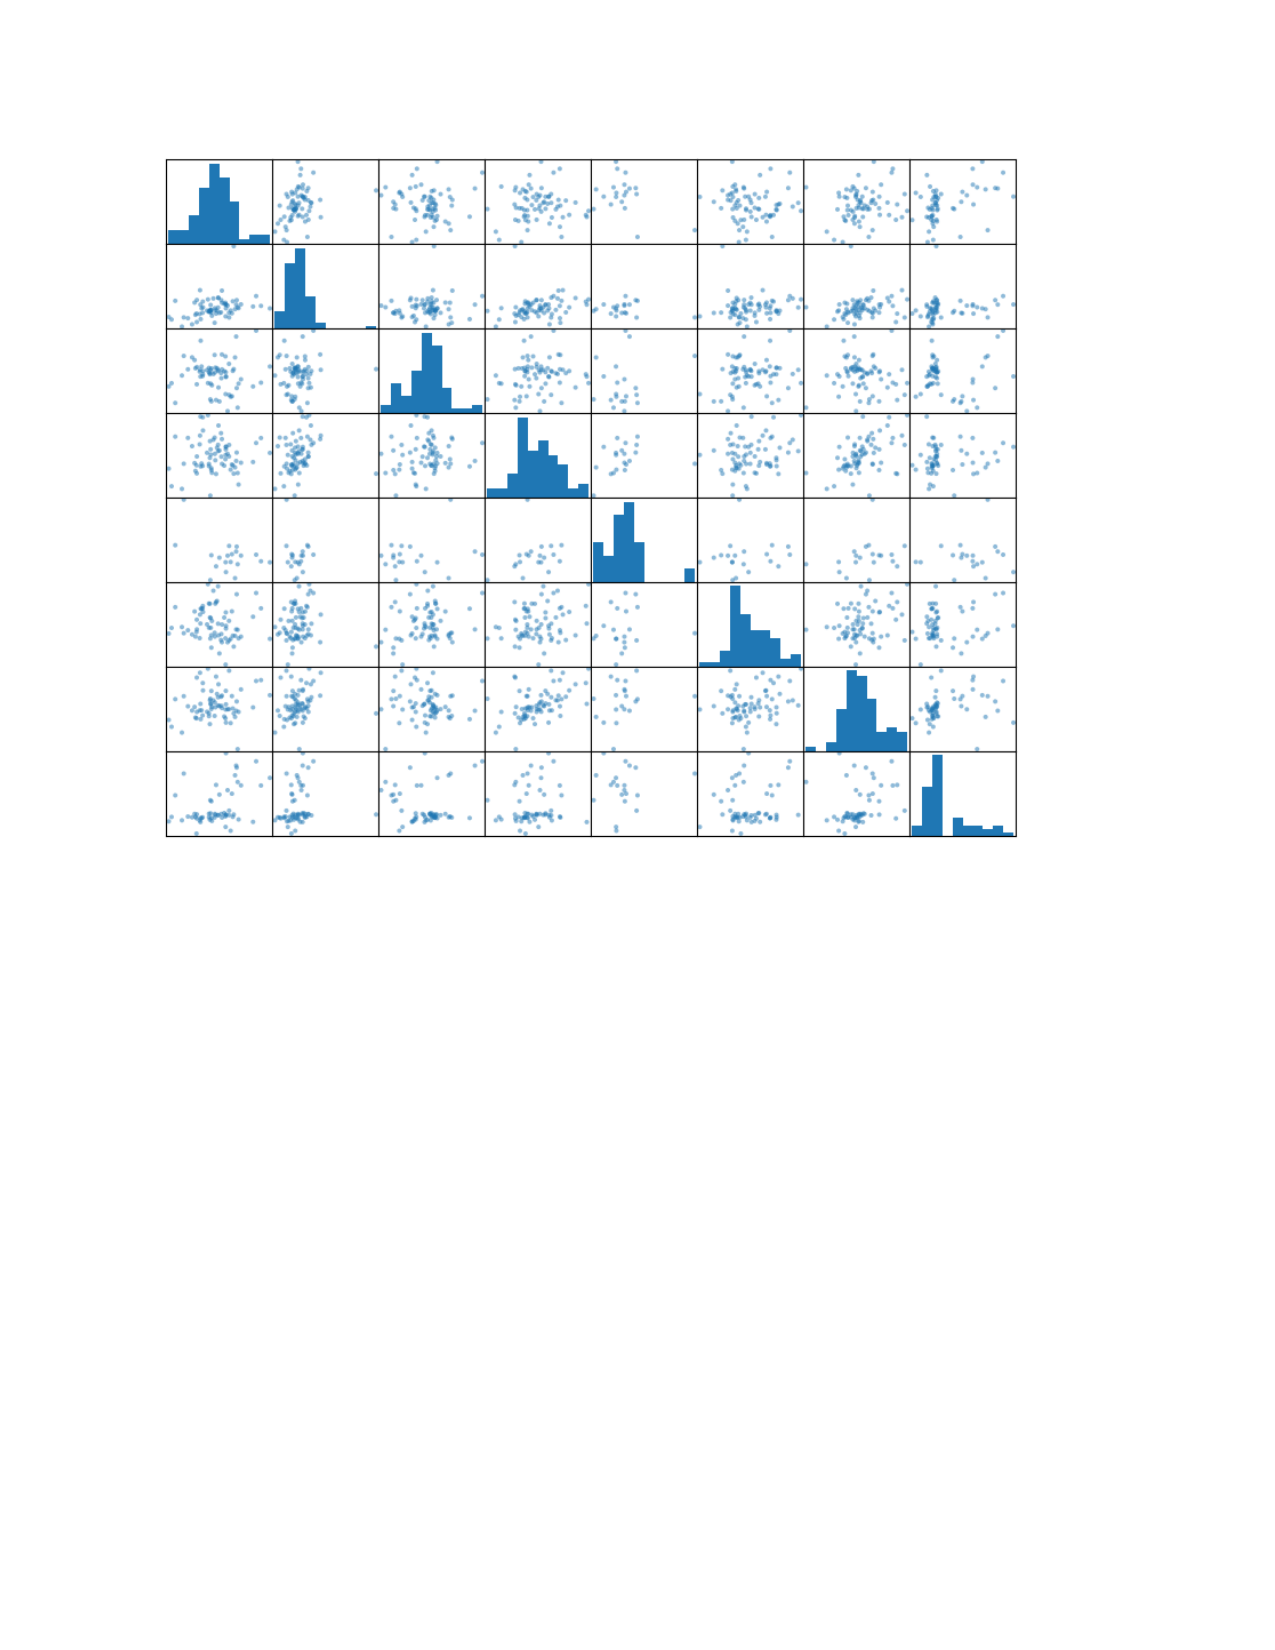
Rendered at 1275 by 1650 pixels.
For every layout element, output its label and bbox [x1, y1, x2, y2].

picture [150, 150, 1025, 852]
